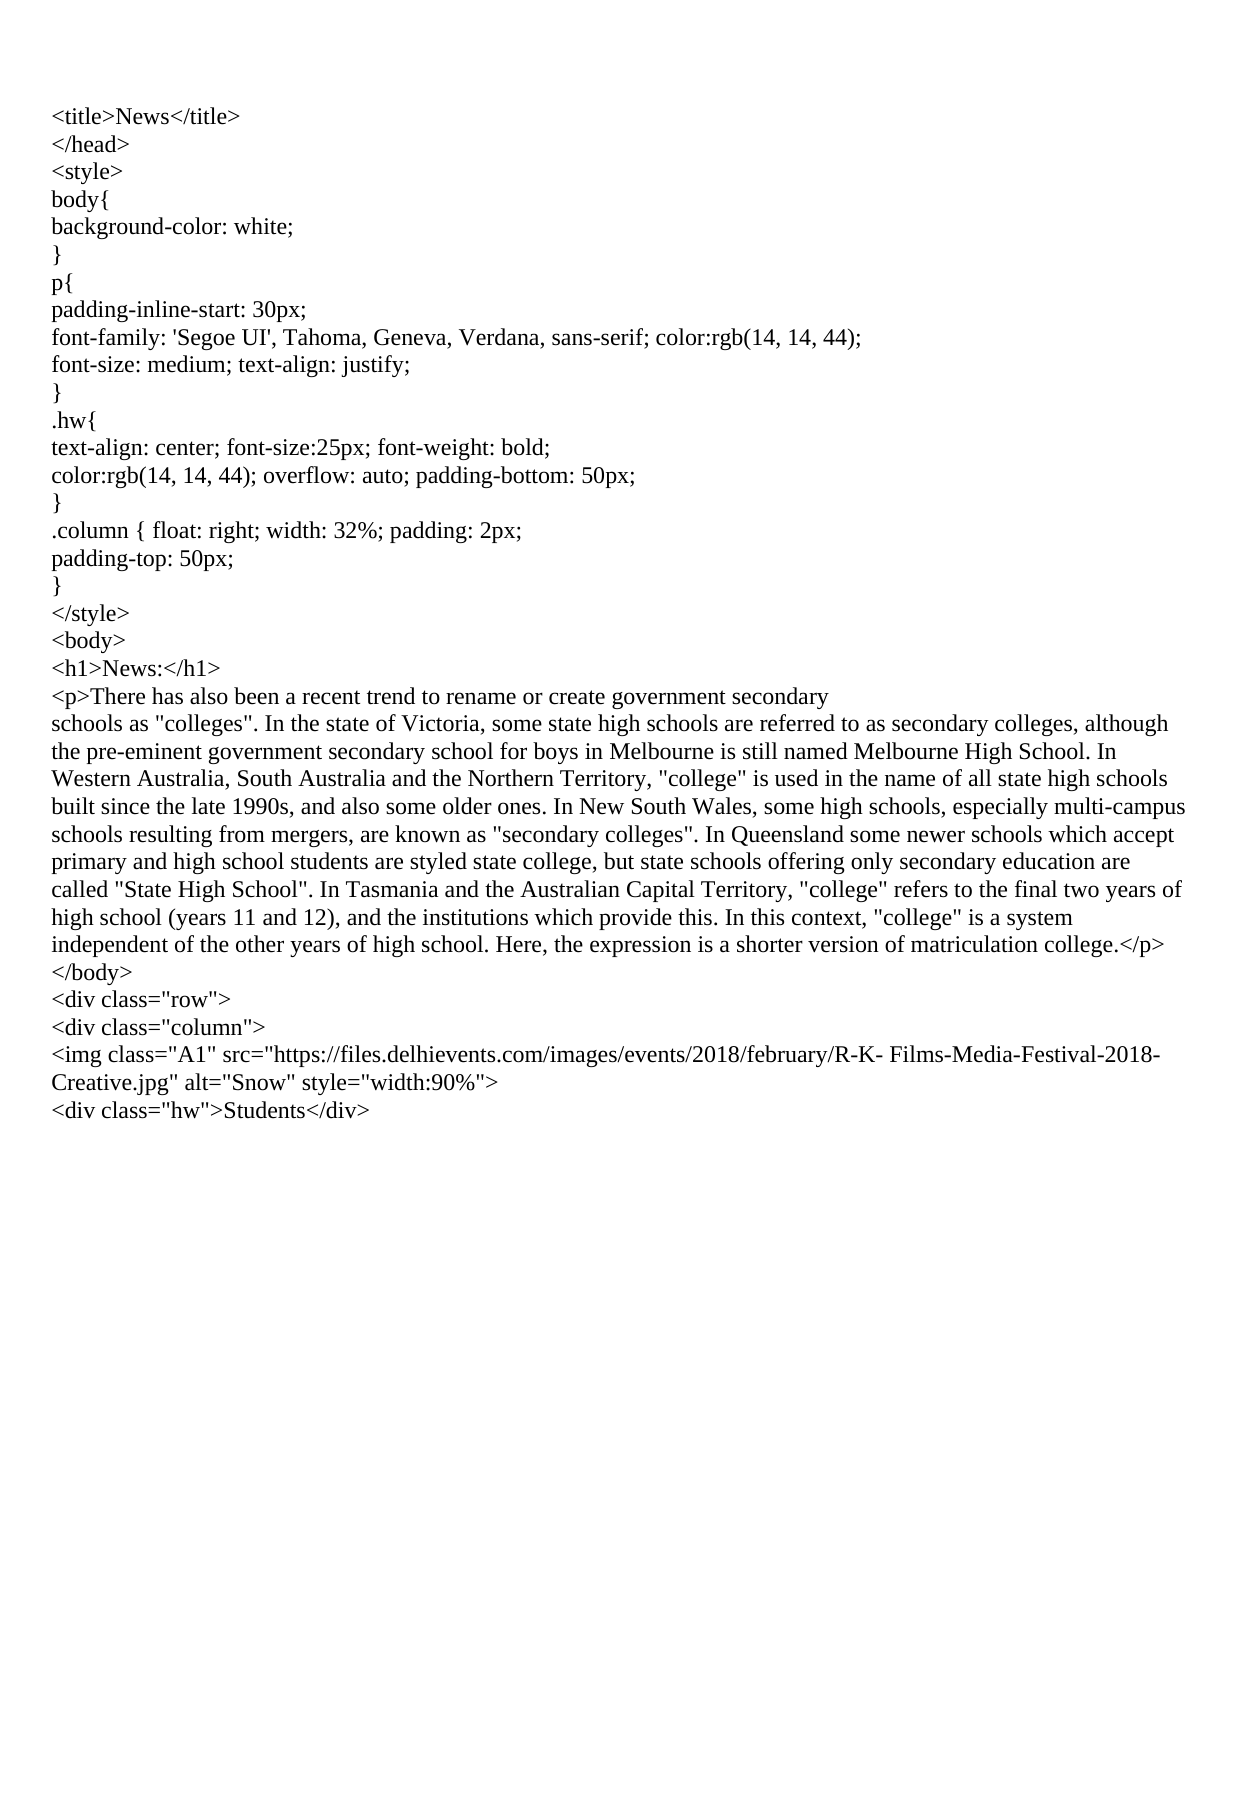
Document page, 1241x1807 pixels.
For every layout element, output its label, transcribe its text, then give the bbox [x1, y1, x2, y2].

text </head> [51, 129, 1190, 157]
text <div class="row"> [51, 985, 1190, 1013]
text text-align: center; font-size:25px; font-weight: bold; [51, 433, 1190, 461]
text color:rgb(14, 14, 44); overflow: auto; padding-bottom: 50px; [51, 461, 1190, 488]
text <img class="A1" src="https://files.delhievents.com/images/events/2018/february/R-K- Films-Media-Festival-2018-Creative.jpg" alt="Snow" style="width:90%"> [51, 1041, 1190, 1096]
text <div class="hw">Students</div> [51, 1096, 1190, 1123]
text p{ [51, 268, 1190, 295]
text font-family: 'Segoe UI', Tahoma, Geneva, Verdana, sans-serif; color:rgb(14, 14, 44); [51, 323, 1190, 350]
text padding-top: 50px; [51, 544, 1190, 571]
text .column { float: right; width: 32%; padding: 2px; [51, 516, 1190, 544]
text </style> [51, 599, 1190, 626]
text body{ [51, 185, 1190, 212]
text <p>There has also been a recent trend to rename or create government secondary [51, 682, 1190, 709]
text </body> [51, 958, 1190, 985]
text padding-inline-start: 30px; [51, 295, 1190, 323]
text } [51, 488, 1190, 516]
text <style> [51, 157, 1190, 185]
text <h1>News:</h1> [51, 654, 1190, 682]
text <title>News</title> [51, 102, 1190, 129]
text font-size: medium; text-align: justify; [51, 350, 1190, 378]
text } [51, 378, 1190, 406]
text <body> [51, 626, 1190, 654]
text } [51, 240, 1190, 268]
text <div class="column"> [51, 1013, 1190, 1041]
text background-color: white; [51, 212, 1190, 240]
text .hw{ [51, 406, 1190, 433]
text } [51, 571, 1190, 599]
text schools as "colleges". In the state of Victoria, some state high schools are referred to as secondary colleges, although the pre-eminent government secondary school for boys in Melbourne is still named Melbourne High School. In Western Australia, South Australia and the Northern Territory, "college" is used in the name of all state high schools built since the late 1990s, and also some older ones. In New South Wales, some high schools, especially multi-campus schools resulting from mergers, are known as "secondary colleges". In Queensland some newer schools which accept primary and high school students are styled state college, but state schools offering only secondary education are called "State High School". In Tasmania and the Australian Capital Territory, "college" refers to the final two years of high school (years 11 and 12), and the institutions which provide this. In this context, "college" is a system independent of the other years of high school. Here, the expression is a shorter version of matriculation college.</p> [51, 709, 1190, 958]
